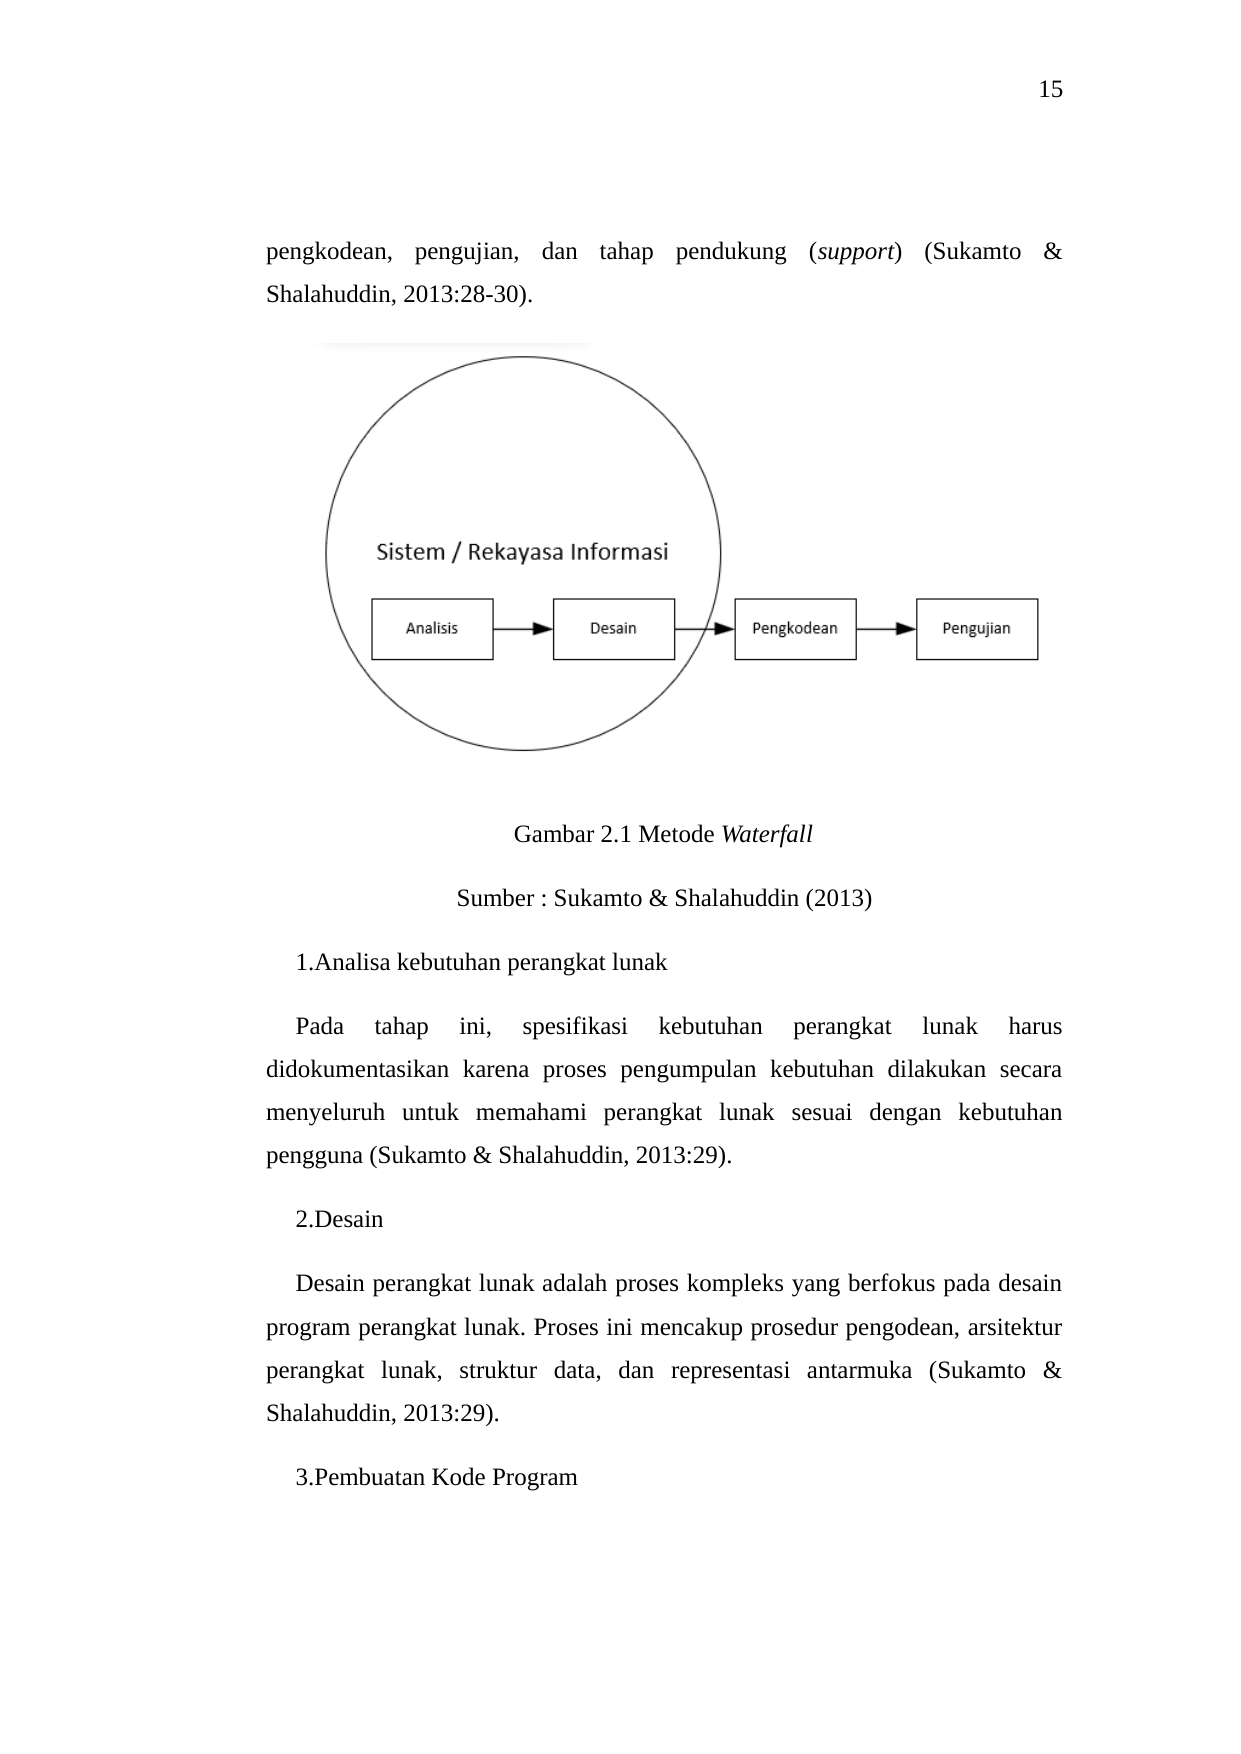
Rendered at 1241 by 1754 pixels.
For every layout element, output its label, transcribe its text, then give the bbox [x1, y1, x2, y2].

picture [265, 343, 1093, 785]
text Pada tahap ini, spesifikasi kebutuhan perangkat lunak harus didokumentasikan karena proses pengumpulan kebutuhan dilakukan secara menyeluruh untuk memahami perangkat lunak sesuai dengan kebutuhan pengguna (Sukamto & Shalahuddin, 2013:29). [266, 1011, 1063, 1169]
text Desain perangkat lunak adalah proses kompleks yang berfokus pada desain program perangkat lunak. Proses ini mencakup prosedur pengodean, arsitektur perangkat lunak, struktur data, dan representasi antarmuka (Sukamto & Shalahuddin, 2013:29). [266, 1268, 1063, 1427]
text Sumber : Sukamto & Shalahuddin (2013) [266, 883, 1063, 912]
text 2.Desain [266, 1204, 1063, 1233]
text 1.Analisa kebutuhan perangkat lunak [266, 947, 1063, 976]
text 3.Pembuatan Kode Program [266, 1462, 1063, 1491]
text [266, 236, 1063, 308]
